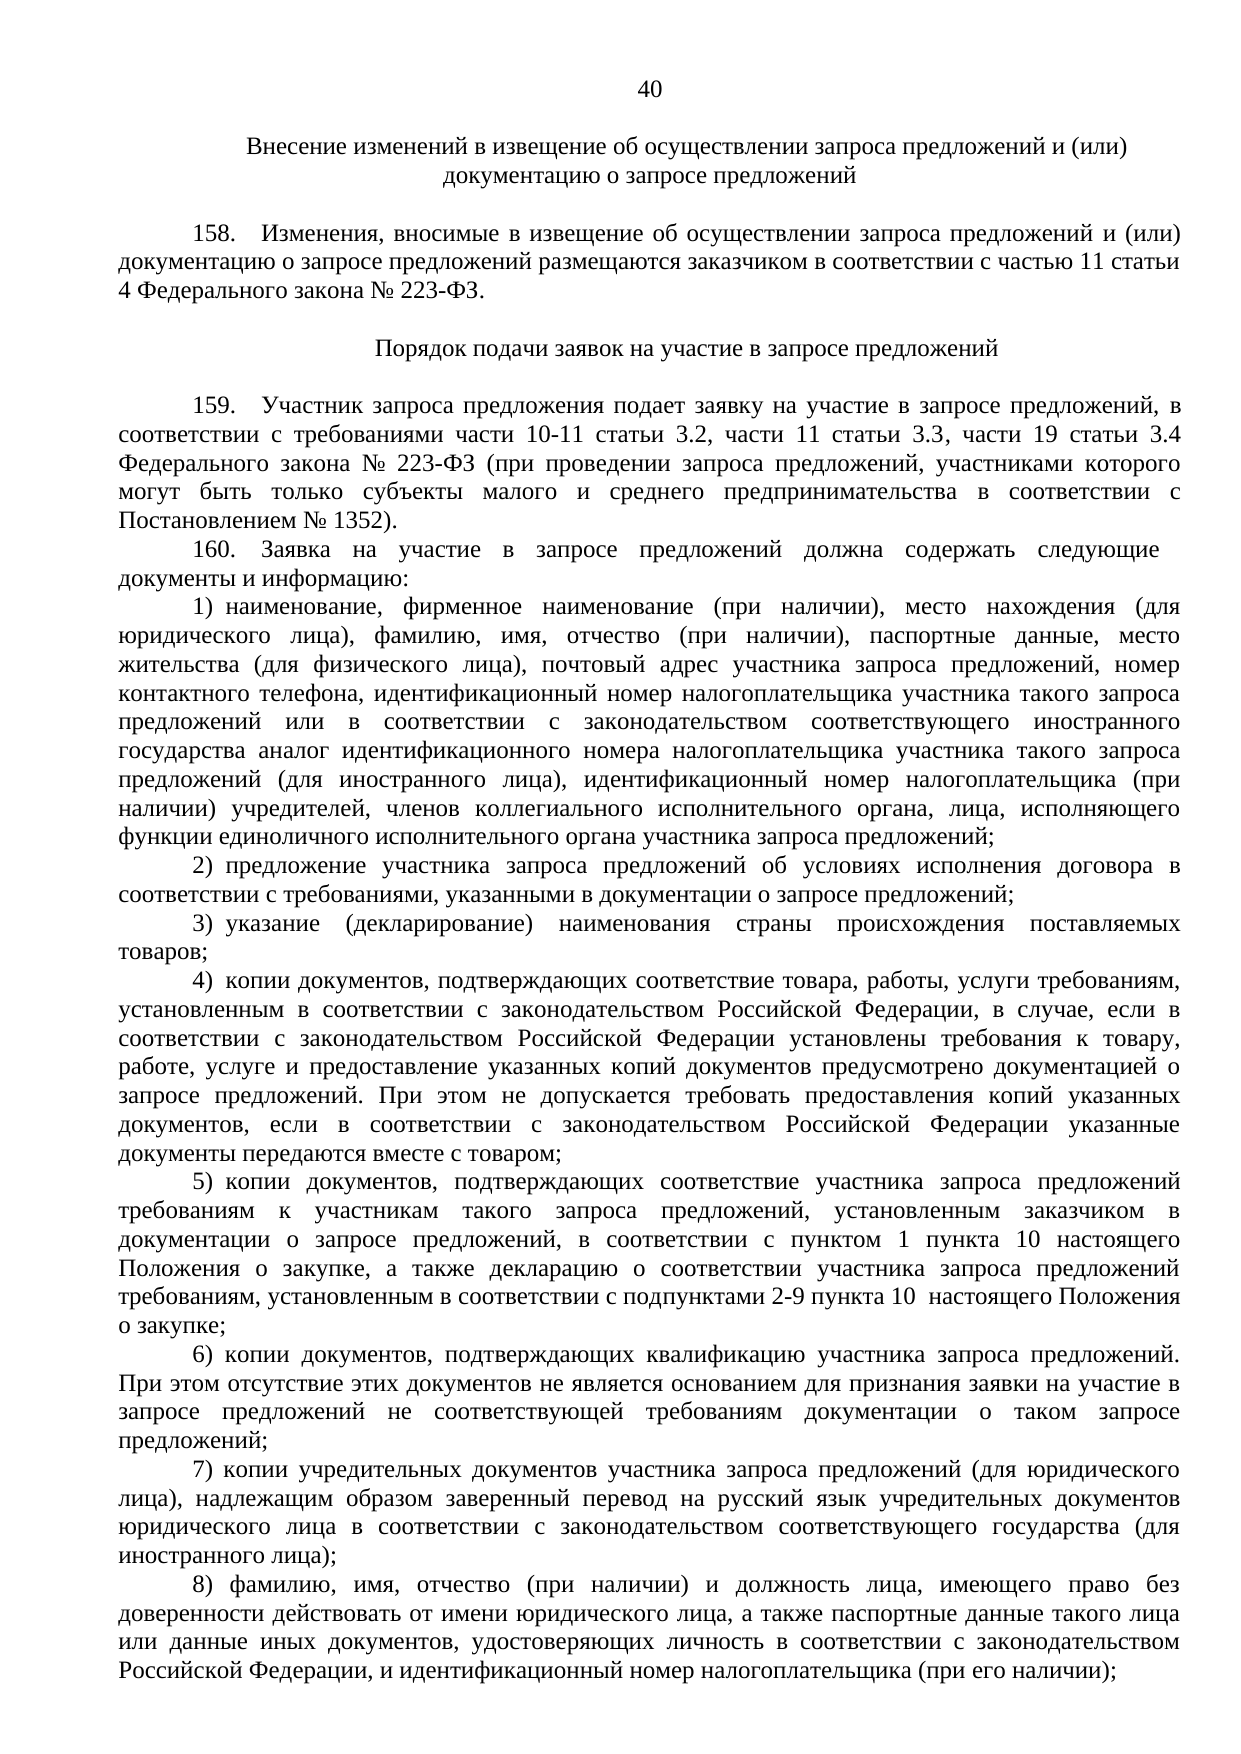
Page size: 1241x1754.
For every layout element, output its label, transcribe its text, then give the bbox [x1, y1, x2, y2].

text 7) копии учредительных документов участника запроса предложений (для юридического лица), надлежащим образом заверенный перевод на русский язык учредительных документов юридического лица в соответствии с законодательством соответствующего государства (для иностранного лица); [118, 1454, 1181, 1569]
text 1) наименование, фирменное наименование (при наличии), место нахождения (для юридического лица), фамилию, имя, отчество (при наличии), паспортные данные, место жительства (для физического лица), почтовый адрес участника запроса предложений, номер контактного телефона, идентификационный номер налогоплательщика участника такого запроса предложений или в соответствии с законодательством соответствующего иностранного государства аналог идентификационного номера налогоплательщика участника такого запроса предложений (для иностранного лица), идентификационный номер налогоплательщика (при наличии) учредителей, членов коллегиального исполнительного органа, лица, исполняющего функции единоличного исполнительного органа участника запроса предложений; [118, 591, 1181, 850]
text 158. Изменения, вносимые в извещение об осуществлении запроса предложений и (или) документацию о запросе предложений размещаются заказчиком в соответствии с частью 11 статьи 4 Федерального закона № 223-ФЗ. [118, 218, 1181, 304]
text 2) предложение участника запроса предложений об условиях исполнения договора в соответствии с требованиями, указанными в документации о запросе предложений; [118, 850, 1181, 908]
text Внесение изменений в извещение об осуществлении запроса предложений и (или) документацию о запросе предложений [118, 131, 1181, 189]
text Порядок подачи заявок на участие в запросе предложений [118, 333, 1181, 361]
text 159. Участник запроса предложения подает заявку на участие в запросе предложений, в соответствии с требованиями части 10-11 статьи 3.2, части 11 статьи 3.3, части 19 статьи 3.4 Федерального закона № 223-ФЗ (при проведении запроса предложений, участниками которого могут быть только субъекты малого и среднего предпринимательства в соответствии с Постановлением № 1352). [118, 390, 1181, 534]
text 3) указание (декларирование) наименования страны происхождения поставляемых товаров; [118, 908, 1181, 965]
text 8) фамилию, имя, отчество (при наличии) и должность лица, имеющего право без доверенности действовать от имени юридического лица, а также паспортные данные такого лица или данные иных документов, удостоверяющих личность в соответствии с законодательством Российской Федерации, и идентификационный номер налогоплательщика (при его наличии); [118, 1569, 1181, 1684]
text 5) копии документов, подтверждающих соответствие участника запроса предложений требованиям к участникам такого запроса предложений, установленным заказчиком в документации о запросе предложений, в соответствии с пунктом 1 пункта 10 настоящего Положения о закупке, а также декларацию о соответствии участника запроса предложений требованиям, установленным в соответствии с подпунктами 2-9 пункта 10 настоящего Положения о закупке; [118, 1166, 1181, 1339]
text 6) копии документов, подтверждающих квалификацию участника запроса предложений. При этом отсутствие этих документов не является основанием для признания заявки на участие в запросе предложений не соответствующей требованиям документации о таком запросе предложений; [118, 1339, 1181, 1454]
text 160. Заявка на участие в запросе предложений должна содержать следующие документы и информацию: [118, 534, 1181, 591]
text 4) копии документов, подтверждающих соответствие товара, работы, услуги требованиям, установленным в соответствии с законодательством Российской Федерации, в случае, если в соответствии с законодательством Российской Федерации установлены требования к товару, работе, услуге и предоставление указанных копий документов предусмотрено документацией о запросе предложений. При этом не допускается требовать предоставления копий указанных документов, если в соответствии с законодательством Российской Федерации указанные документы передаются вместе с товаром; [118, 965, 1181, 1166]
